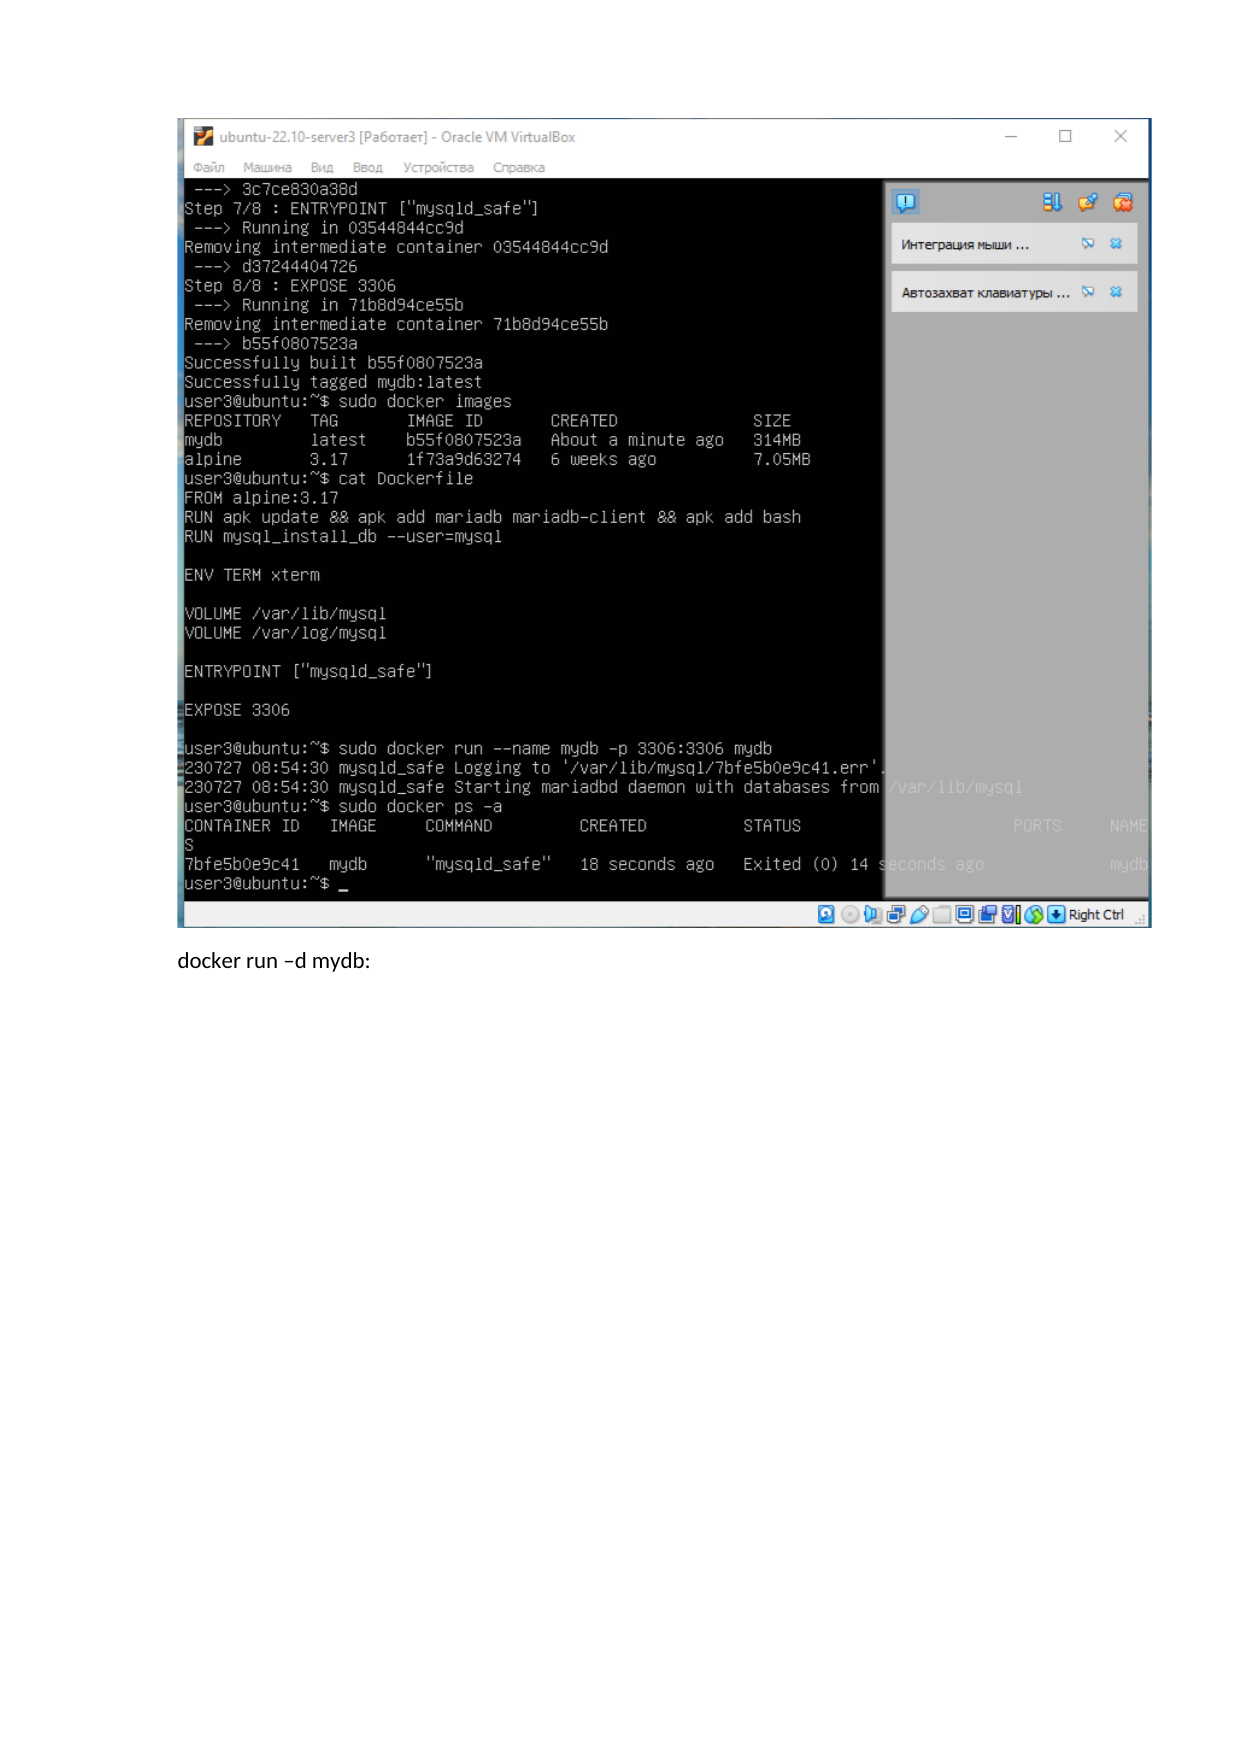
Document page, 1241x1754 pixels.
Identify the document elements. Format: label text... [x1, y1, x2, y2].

text docker run –d mydb: [177, 946, 1152, 974]
picture [177, 118, 1152, 928]
